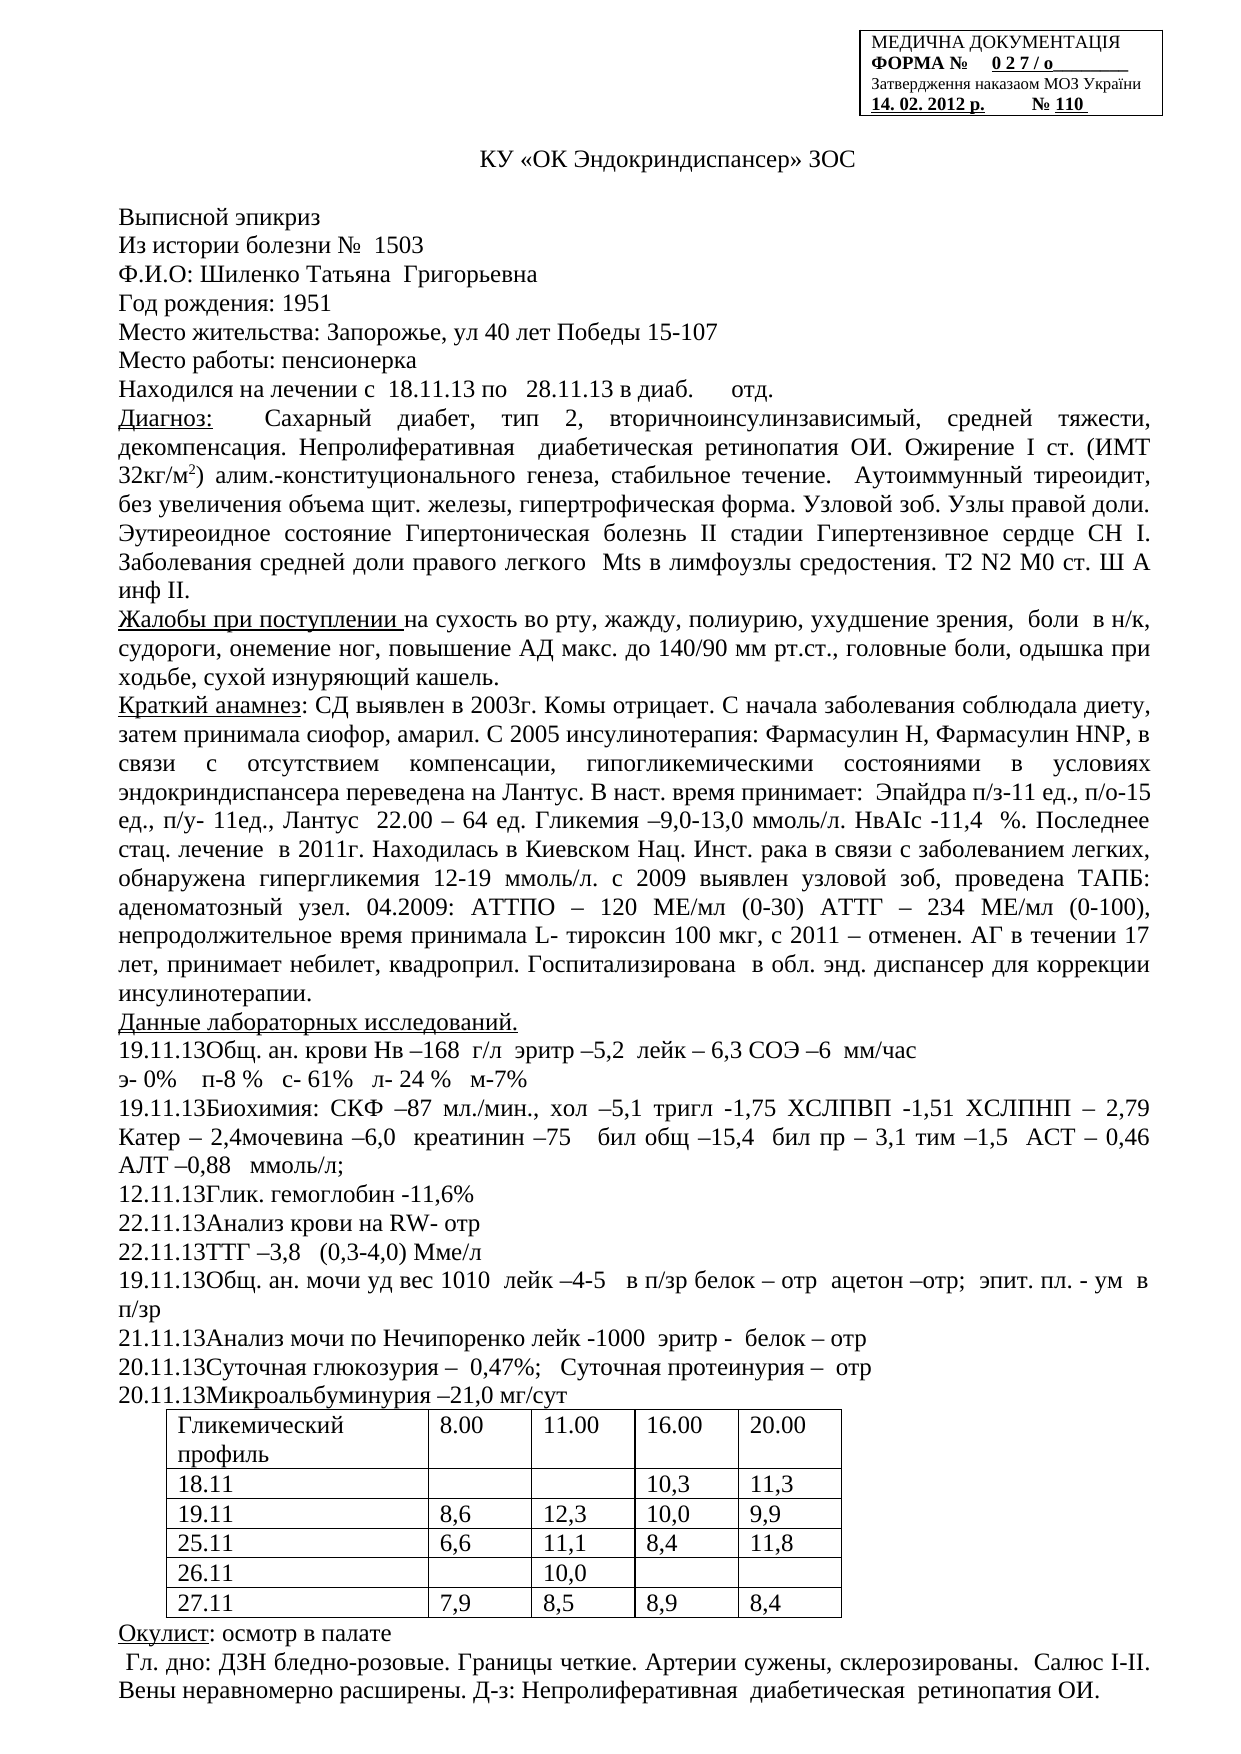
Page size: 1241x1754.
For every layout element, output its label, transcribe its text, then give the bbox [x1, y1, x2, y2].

subtitle Из истории болезни № 1503 [118, 231, 1152, 259]
table_cell 10,3 [636, 1469, 738, 1498]
table_cell [739, 1558, 841, 1587]
subtitle Ф.И.О: Шиленко Татьяна Григорьевна [118, 259, 1152, 288]
text 20.11.13Суточная глюкозурия – 0,47%; Суточная протеинурия – отр [118, 1352, 1152, 1381]
table_cell [429, 1469, 531, 1498]
table_cell 6,6 [429, 1529, 531, 1557]
table_cell 9,9 [739, 1499, 841, 1527]
table_cell 8,5 [532, 1588, 634, 1617]
text 21.11.13Анализ мочи по Нечипоренко лейк -1000 эритр - белок – отр [118, 1323, 1152, 1352]
table_cell 11,1 [532, 1529, 634, 1557]
table_cell 8,6 [429, 1499, 531, 1527]
table_cell [532, 1469, 634, 1498]
table_cell 27.11 [167, 1588, 428, 1617]
table_cell 19.11 [167, 1499, 428, 1527]
text Окулист: осмотр в палате [118, 1618, 1152, 1647]
table_cell 26.11 [167, 1558, 428, 1587]
text 19.11.13Биохимия: СКФ –87 мл./мин., хол –5,1 тригл -1,75 ХСЛПВП -1,51 ХСЛПНП – 2,79 Катер – 2,4мочевина –6,0 креатинин –75 бил общ –15,4 бил пр – 3,1 тим –1,5 АСТ – 0,46 АЛТ –0,88 ммоль/л; [118, 1093, 1152, 1179]
text 12.11.13Глик. гемоглобин -11,6% [118, 1179, 1152, 1208]
table_cell 25.11 [167, 1529, 428, 1557]
text Жалобы при поступлении на сухость во рту, жажду, полиурию, ухудшение зрения, боли в н/к, судороги, онемение ног, повышение АД макс. до 140/90 мм рт.ст., головные боли, одышка при ходьбе, сухой изнуряющий кашель. [118, 604, 1152, 691]
table_header Гликемический профиль [167, 1410, 428, 1468]
table_header 16.00 [636, 1410, 738, 1468]
text э- 0% п-8 % с- 61% л- 24 % м-7% [118, 1064, 1152, 1093]
subtitle 19.11.13Общ. ан. мочи уд вес 1010 лейк –4-5 в п/зр белок – отр ацетон –отр; эпит. пл. - ум в п/зр [118, 1266, 1152, 1323]
text 22.11.13Анализ крови на RW- отр [118, 1208, 1152, 1237]
text Краткий анамнез: СД выявлен в 2003г. Комы отрицает. С начала заболевания соблюдала диету, затем принимала сиофор, амарил. С 2005 инсулинотерапия: Фармасулин Н, Фармасулин НNР, в связи с отсутствием компенсации, гипогликемическими состояниями в условиях эндокриндиспансера переведена на Лантус. В наст. время принимает: Эпайдра п/з-11 ед., п/о-15 ед., п/у- 11ед., Лантус 22.00 – 64 ед. Гликемия –9,0-13,0 ммоль/л. НвАIс -11,4 %. Последнее стац. лечение в 2011г. Находилась в Киевском Нац. Инст. рака в связи с заболеванием легких, обнаружена гипергликемия 12-19 ммоль/л. с 2009 выявлен узловой зоб, проведена ТАПБ: аденоматозный узел. 04.2009: АТТПО – 120 МЕ/мл (0-30) АТТГ – 234 МЕ/мл (0-100), непродолжительное время принимала L- тироксин 100 мкг, с 2011 – отменен. АГ в течении 17 лет, принимает небилет, квадроприл. Госпитализирована в обл. энд. диспансер для коррекции инсулинотерапии. [118, 691, 1152, 1007]
table_header 11.00 [532, 1410, 634, 1468]
text Место жительства: Запорожье, ул 40 лет Победы 15-107 [118, 317, 1152, 346]
table_header 8.00 [429, 1410, 531, 1468]
text Данные лабораторных исследований. [118, 1007, 1152, 1036]
table_cell [429, 1558, 531, 1587]
table_cell 11,8 [739, 1529, 841, 1557]
table_cell 7,9 [429, 1588, 531, 1617]
table_cell 12,3 [532, 1499, 634, 1527]
text Находился на лечении с 18.11.13 по 28.11.13 в диаб. отд. [118, 374, 1152, 403]
text 22.11.13ТТГ –3,8 (0,3-4,0) Мме/л [118, 1237, 1152, 1266]
text Диагноз: Сахарный диабет, тип 2, вторичноинсулинзависимый, средней тяжести, декомпенсация. Непролиферативная диабетическая ретинопатия ОИ. Ожирение I ст. (ИМТ 32кг/м2) алим.-конституционального генеза, стабильное течение. Аутоиммунный тиреоидит, без увеличения объема щит. железы, гипертрофическая форма. Узловой зоб. Узлы правой доли. Эутиреоидное состояние Гипертоническая болезнь II стадии Гипертензивное сердце СН I. Заболевания средней доли правого легкого Mts в лимфоузлы средостения. Т2 N2 М0 ст. Ш А инф II. [118, 403, 1152, 604]
text Гл. дно: ДЗН бледно-розовые. Границы четкие. Артерии сужены, склерозированы. Салюс I-II. Вены неравномерно расширены. Д-з: Непролиферативная диабетическая ретинопатия ОИ. [118, 1647, 1152, 1704]
table_cell 11,3 [739, 1469, 841, 1498]
subtitle КУ «ОК Эндокриндиспансер» ЗОС [177, 144, 1158, 173]
text Год рождения: 1951 [118, 288, 1152, 317]
table_cell 10,0 [532, 1558, 634, 1587]
subtitle Выписной эпикриз [118, 202, 1158, 231]
subtitle 20.11.13Микроальбуминурия –21,0 мг/сут [118, 1381, 1152, 1409]
table_header 20.00 [739, 1410, 841, 1468]
text Место работы: пенсионерка [118, 346, 1152, 374]
table_cell 10,0 [636, 1499, 738, 1527]
table_cell 18.11 [167, 1469, 428, 1498]
text 19.11.13Общ. ан. крови Нв –168 г/л эритр –5,2 лейк – 6,3 СОЭ –6 мм/час [118, 1036, 1152, 1064]
table_cell 8,4 [636, 1529, 738, 1557]
table_cell [636, 1558, 738, 1587]
table_cell 8,4 [739, 1588, 841, 1617]
table_cell 8,9 [636, 1588, 738, 1617]
